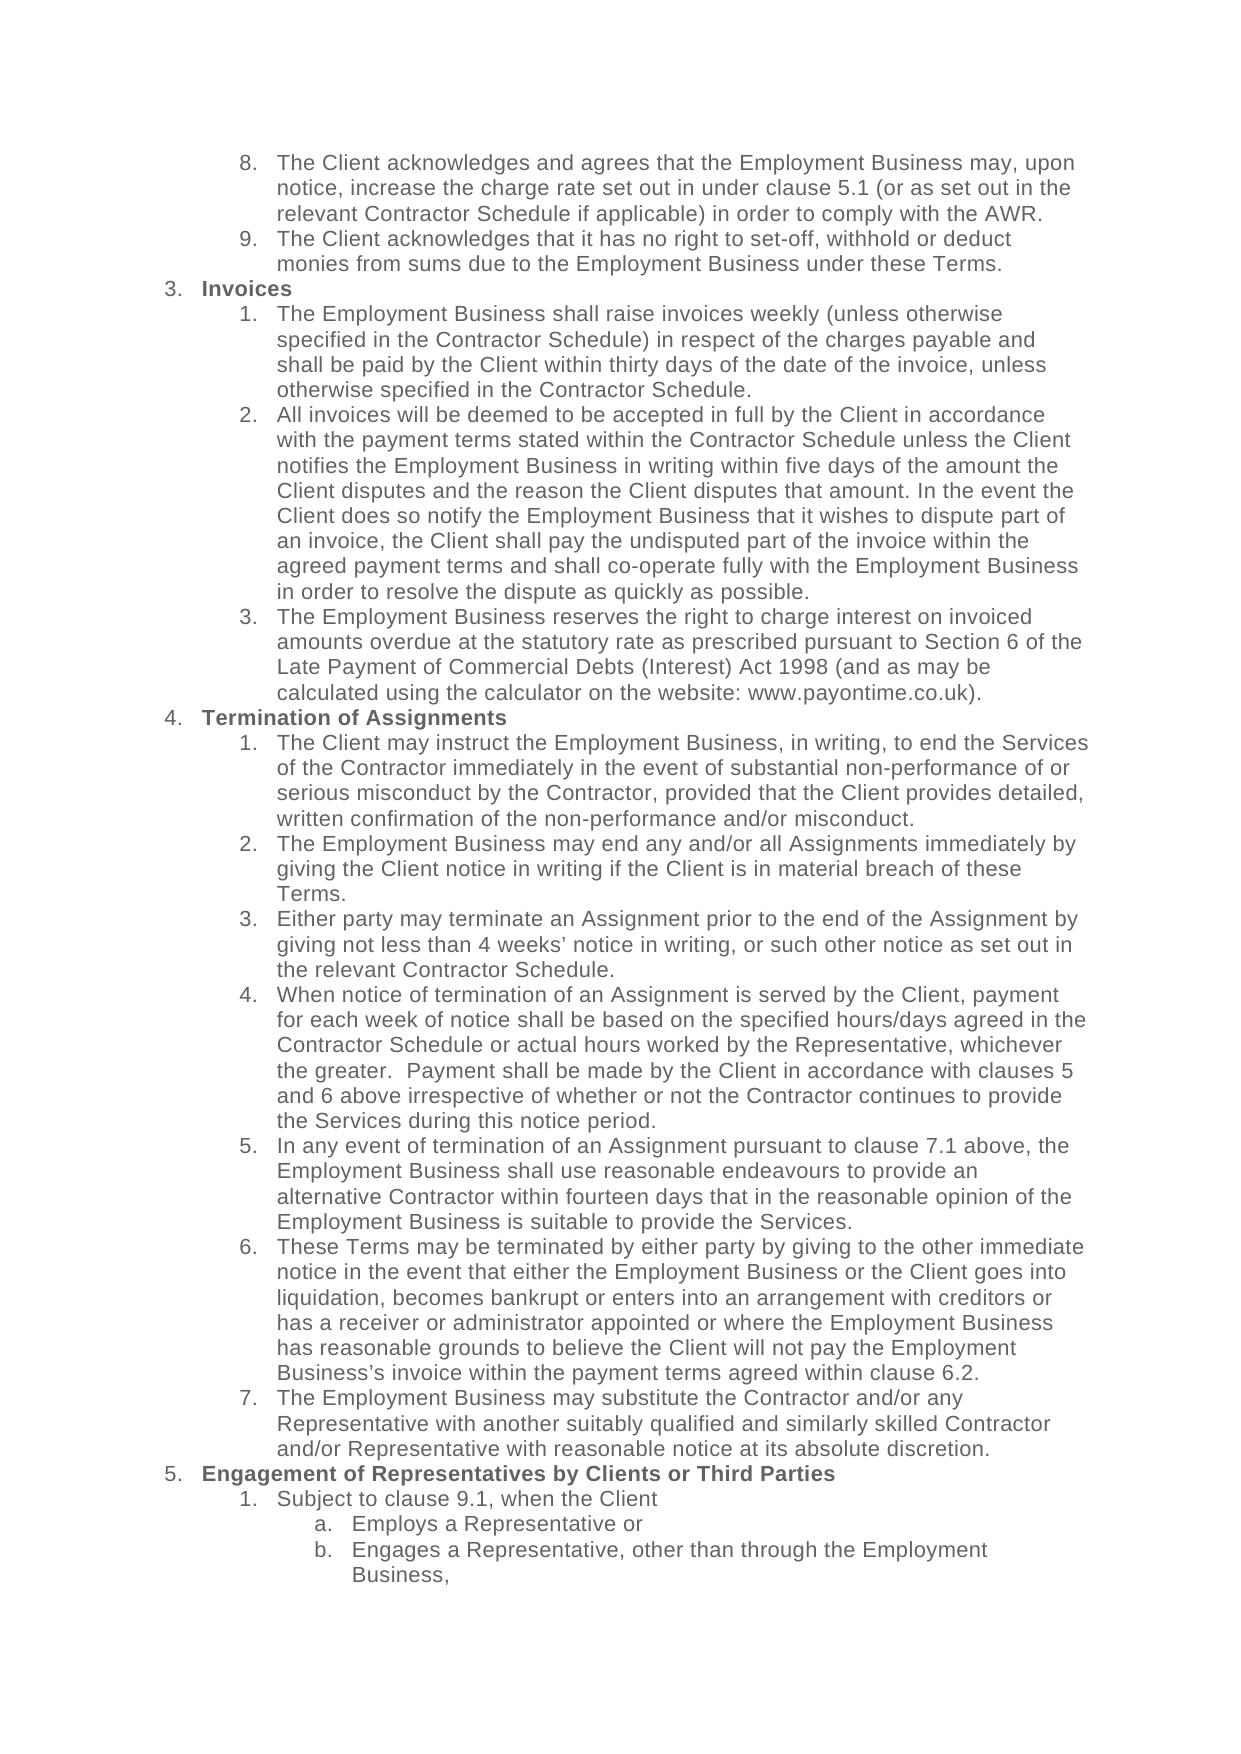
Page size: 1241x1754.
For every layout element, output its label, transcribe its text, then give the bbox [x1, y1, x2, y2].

list Subject to clause 9.1, when the Client [239, 1486, 1090, 1511]
list Engagement of Representatives by Clients or Third Parties [164, 1461, 1090, 1486]
list All invoices will be deemed to be accepted in full by the Client in accordance with the payment terms stated within the Contractor Schedule unless the Client notifies the Employment Business in writing within five days of the amount the Client disputes and the reason the Client disputes that amount. In the event the Client does so notify the Employment Business that it wishes to dispute part of an invoice, the Client shall pay the undisputed part of the invoice within the agreed payment terms and shall co-operate fully with the Employment Business in order to resolve the dispute as quickly as possible. [239, 402, 1090, 604]
list The Employment Business may substitute the Contractor and/or any Representative with another suitably qualified and similarly skilled Contractor and/or Representative with reasonable notice at its absolute discretion. [239, 1385, 1090, 1461]
list The Client acknowledges that it has no right to set-off, withhold or deduct monies from sums due to the Employment Business under these Terms. [239, 226, 1090, 276]
list These Terms may be terminated by either party by giving to the other immediate notice in the event that either the Employment Business or the Client goes into liquidation, becomes bankrupt or enters into an arrangement with creditors or has a receiver or administrator appointed or where the Employment Business has reasonable grounds to believe the Client will not pay the Employment Business’s invoice within the payment terms agreed within clause 6.2. [239, 1234, 1090, 1385]
list Termination of Assignments [164, 704, 1090, 730]
list Invoices [164, 276, 1090, 301]
list Engages a Representative, other than through the Employment Business, [314, 1536, 1090, 1587]
list The Client acknowledges and agrees that the Employment Business may, upon notice, increase the charge rate set out in under clause 5.1 (or as set out in the relevant Contractor Schedule if applicable) in order to comply with the AWR. [239, 150, 1090, 226]
list In any event of termination of an Assignment pursuant to clause 7.1 above, the Employment Business shall use reasonable endeavours to provide an alternative Contractor within fourteen days that in the reasonable opinion of the Employment Business is suitable to provide the Services. [239, 1133, 1090, 1234]
list The Client may instruct the Employment Business, in writing, to end the Services of the Contractor immediately in the event of substantial non-performance of or serious misconduct by the Contractor, provided that the Client provides detailed, written confirmation of the non-performance and/or misconduct. [239, 730, 1090, 831]
list Employs a Representative or [314, 1511, 1090, 1536]
list Either party may terminate an Assignment prior to the end of the Assignment by giving not less than 4 weeks’ notice in writing, or such other notice as set out in the relevant Contractor Schedule. [239, 906, 1090, 982]
list The Employment Business may end any and/or all Assignments immediately by giving the Client notice in writing if the Client is in material breach of these Terms. [239, 831, 1090, 906]
list The Employment Business reserves the right to charge interest on invoiced amounts overdue at the statutory rate as prescribed pursuant to Section 6 of the Late Payment of Commercial Debts (Interest) Act 1998 (and as may be calculated using the calculator on the website: www.payontime.co.uk). [239, 604, 1090, 704]
list When notice of termination of an Assignment is served by the Client, payment for each week of notice shall be based on the specified hours/days agreed in the Contractor Schedule or actual hours worked by the Representative, whichever the greater. Payment shall be made by the Client in accordance with clauses 5 and 6 above irrespective of whether or not the Contractor continues to provide the Services during this notice period. [239, 982, 1090, 1133]
list The Employment Business shall raise invoices weekly (unless otherwise specified in the Contractor Schedule) in respect of the charges payable and shall be paid by the Client within thirty days of the date of the invoice, unless otherwise specified in the Contractor Schedule. [239, 301, 1090, 402]
